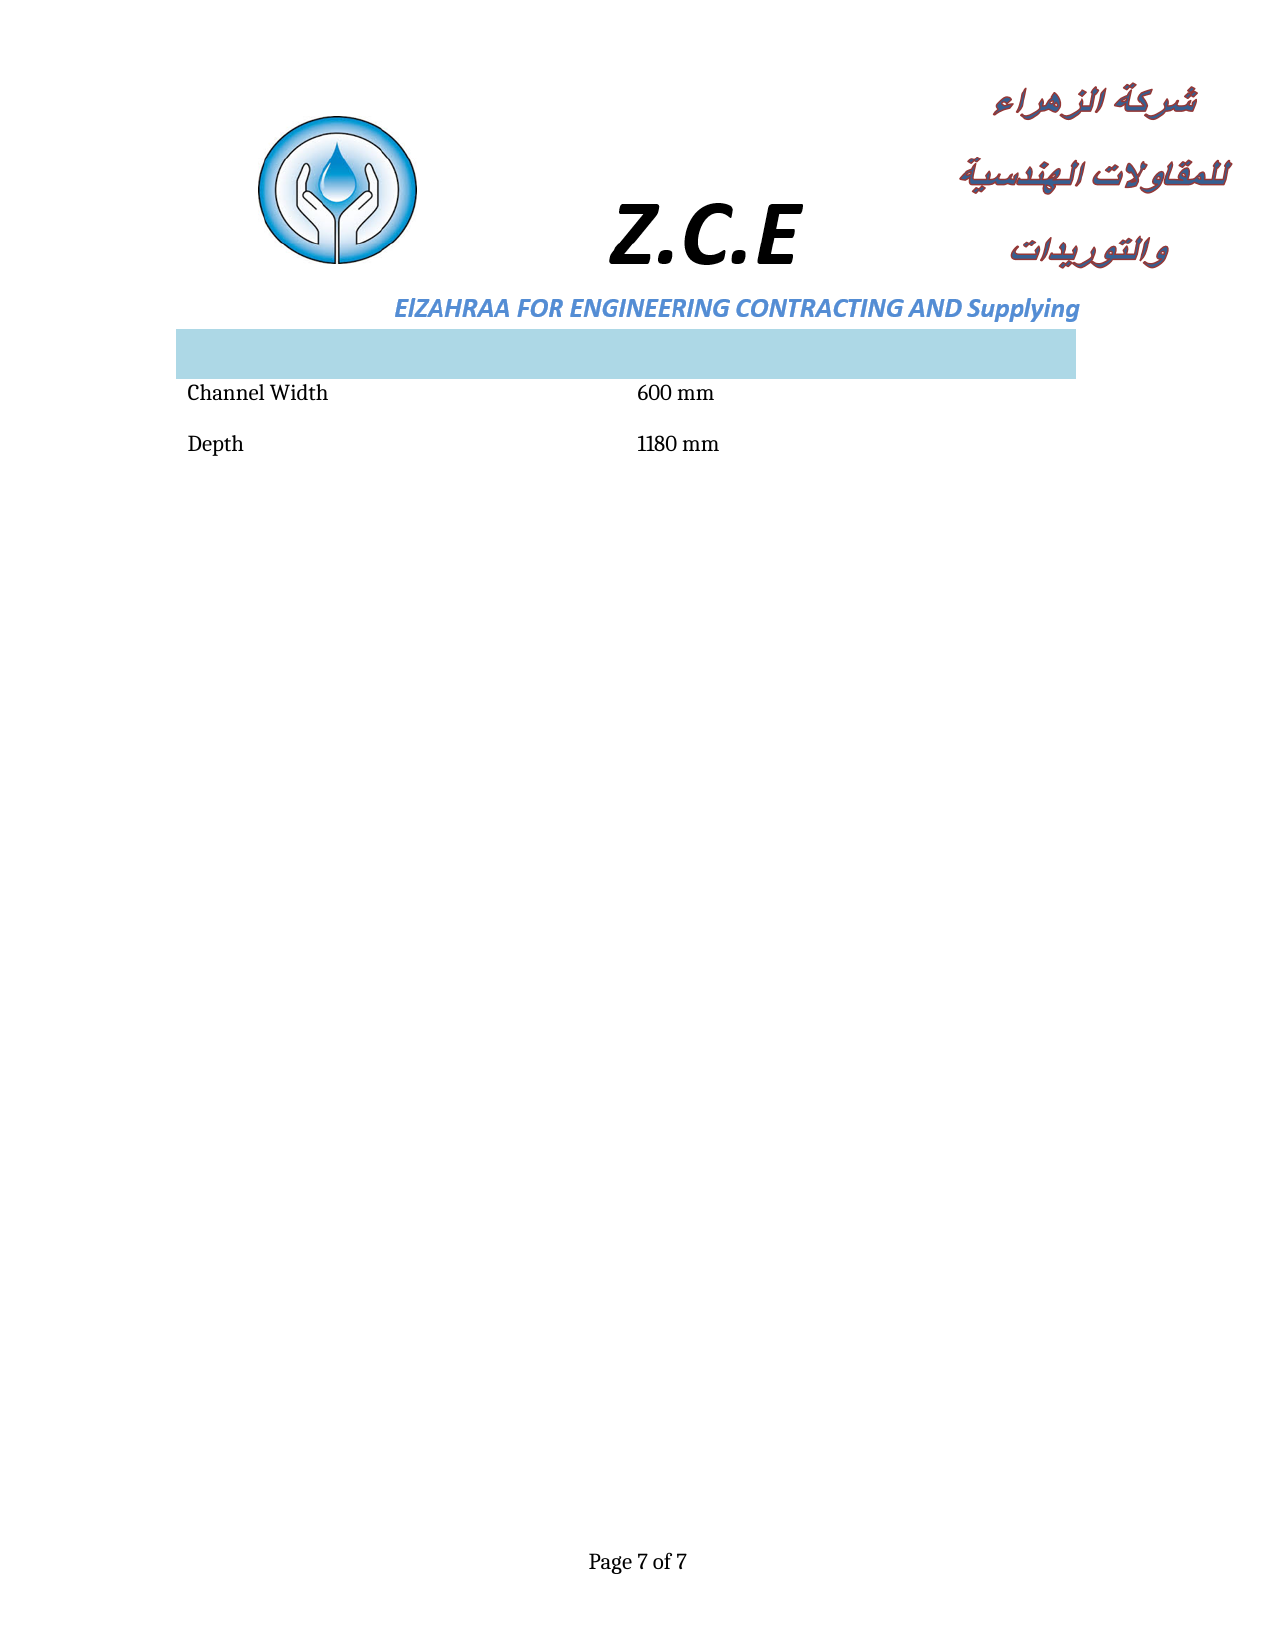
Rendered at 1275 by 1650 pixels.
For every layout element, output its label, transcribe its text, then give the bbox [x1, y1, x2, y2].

table_cell Depth [176, 431, 626, 482]
table_cell Channel Width [176, 380, 626, 431]
table_header Field [176, 329, 626, 379]
table_cell 600 mm [626, 380, 1076, 431]
table_header Value [626, 329, 1076, 379]
picture [206, 75, 1257, 329]
table_cell 1180 mm [626, 431, 1076, 482]
